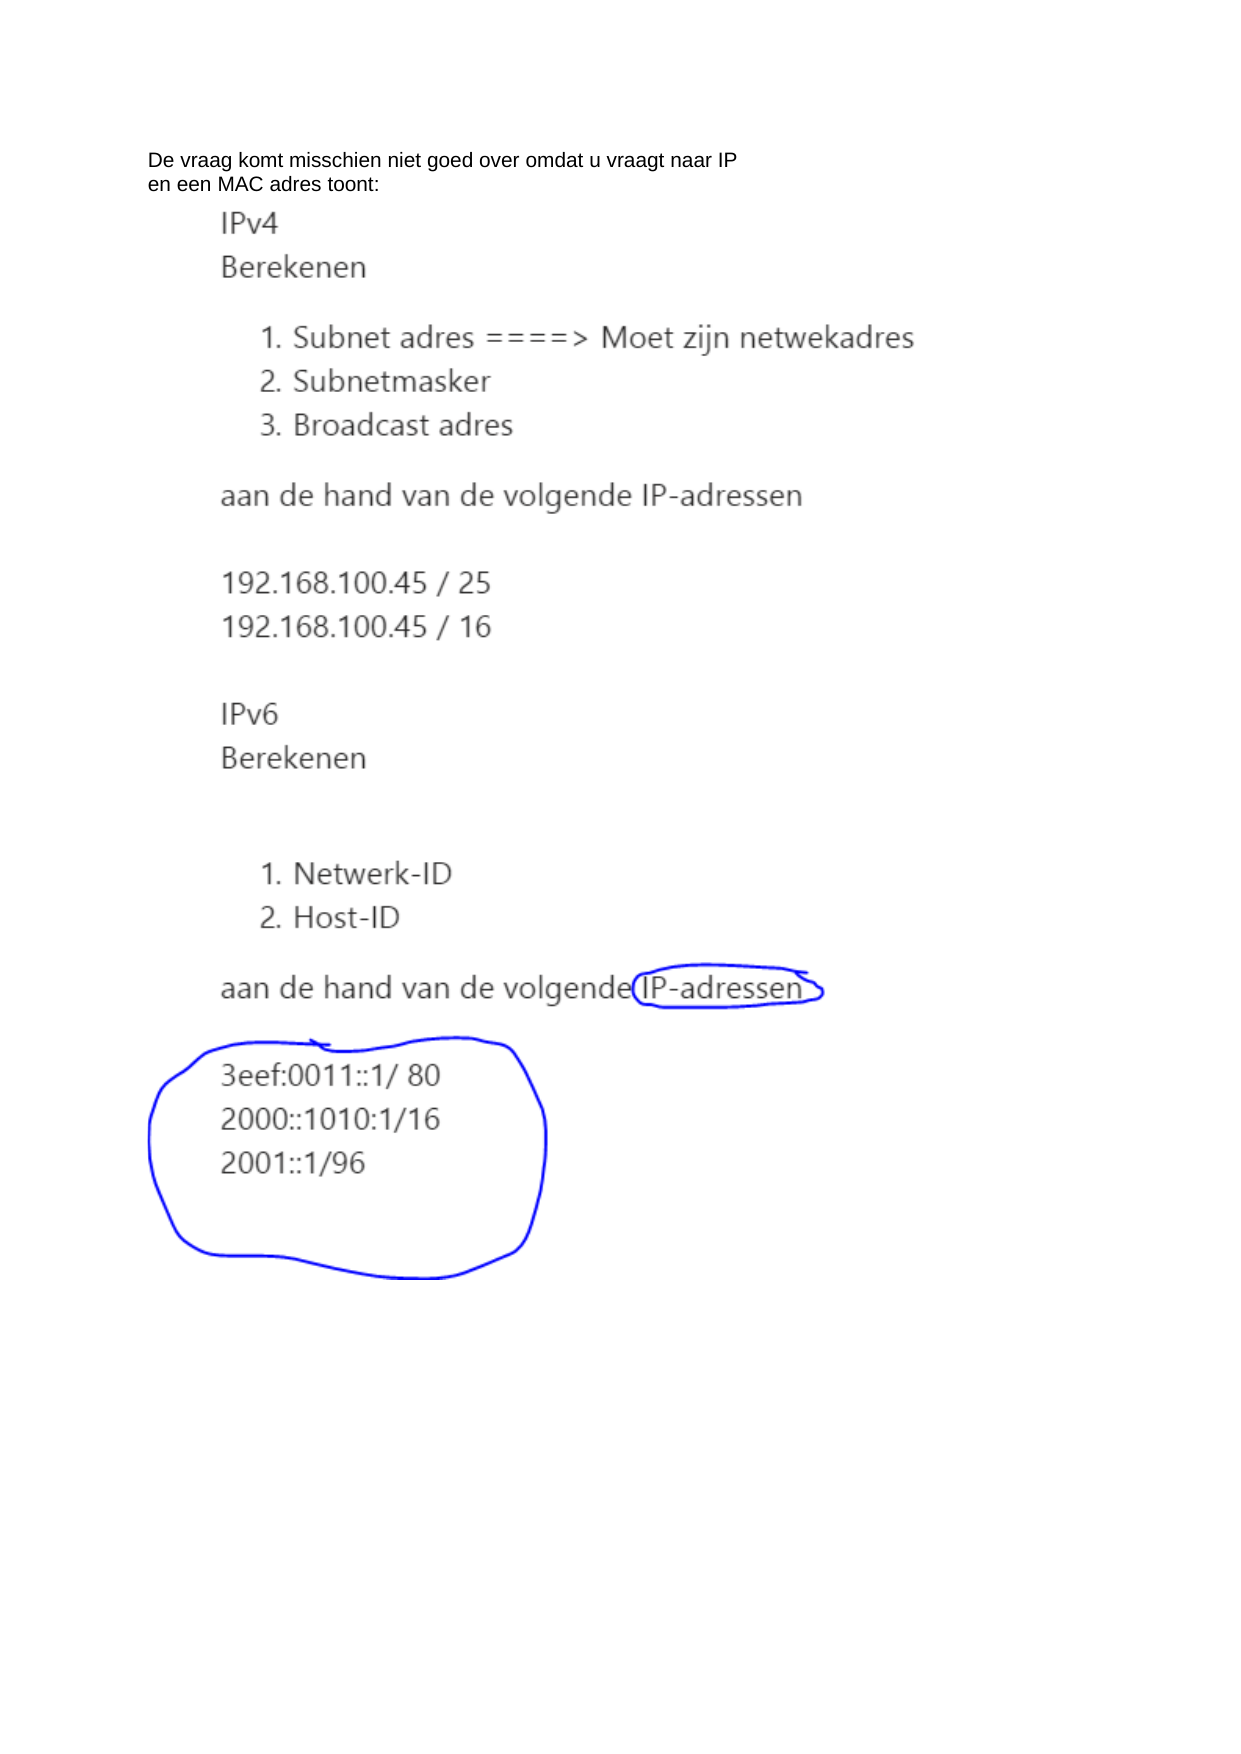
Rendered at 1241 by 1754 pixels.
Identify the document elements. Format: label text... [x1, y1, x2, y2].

picture [147, 195, 922, 1280]
